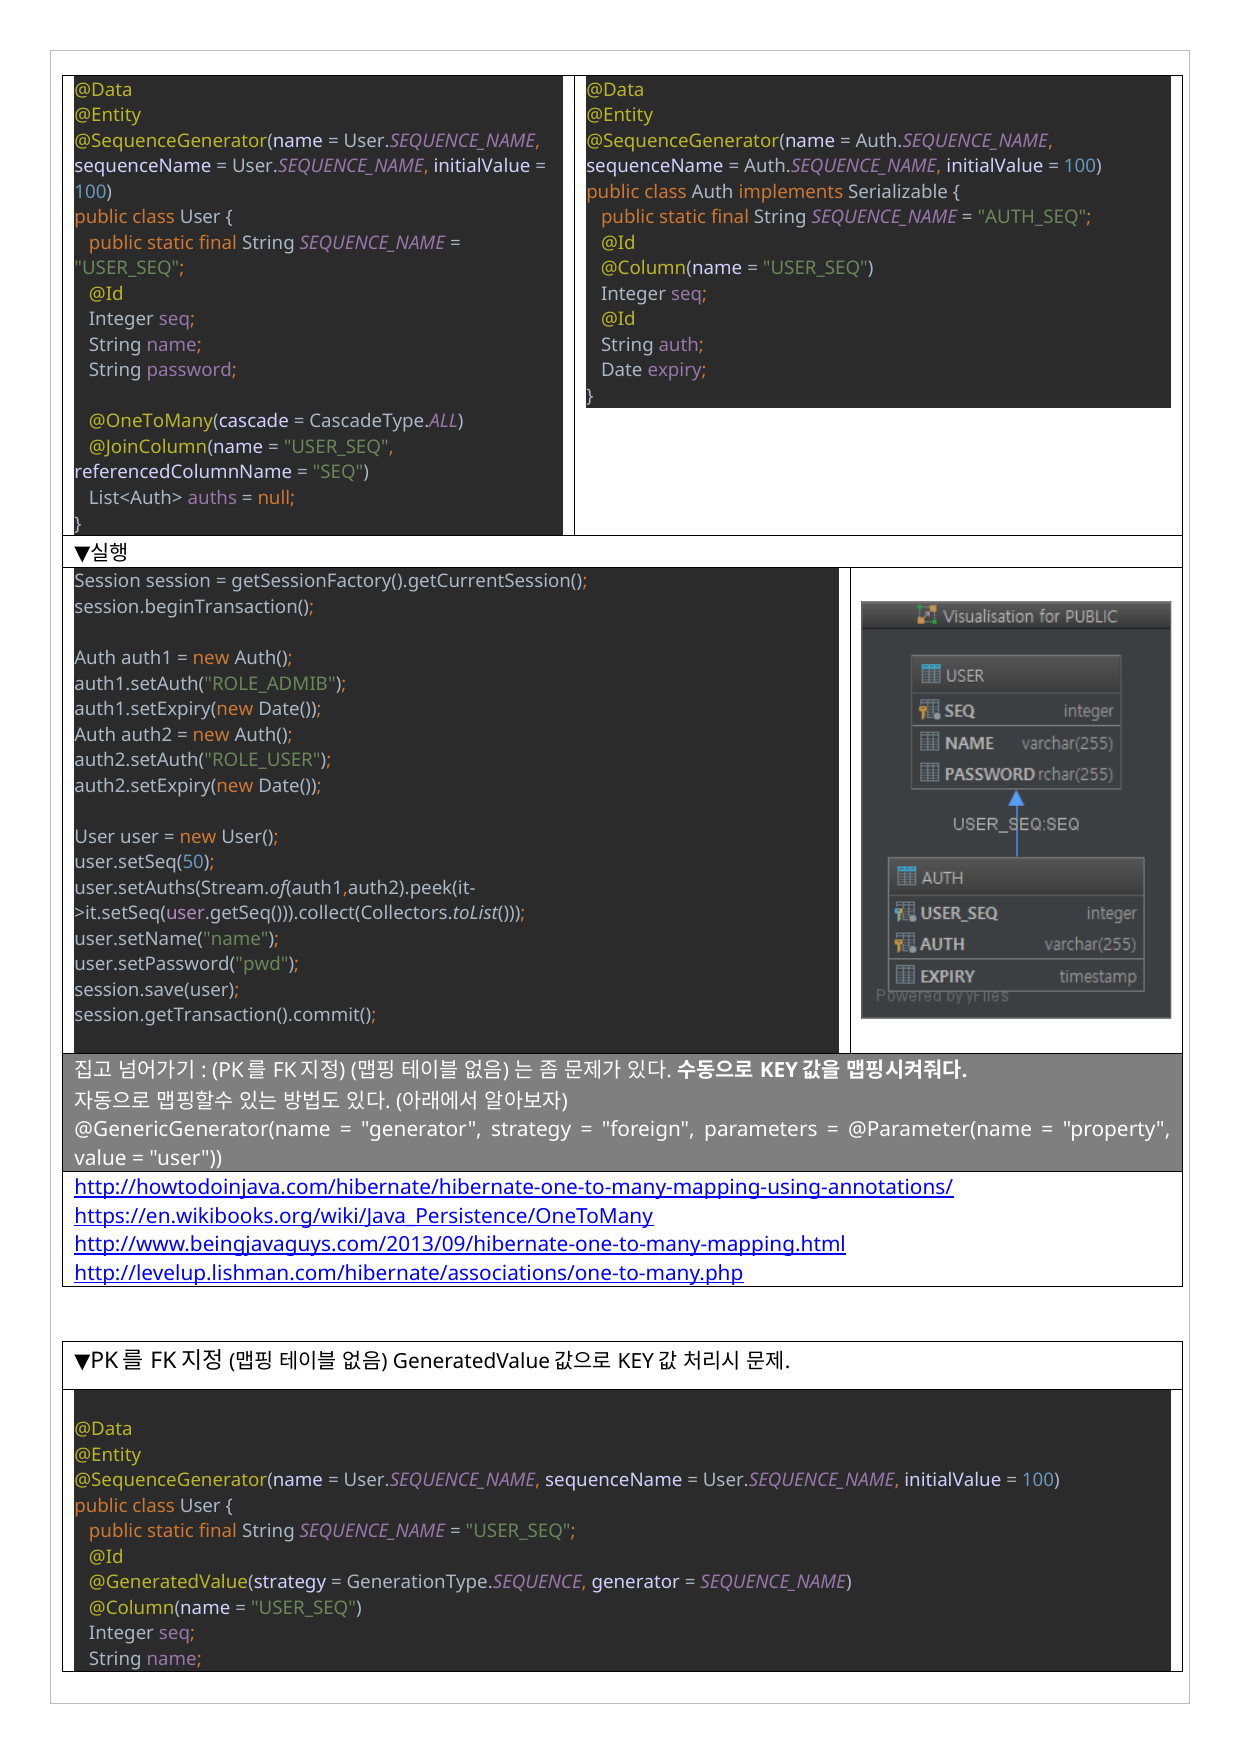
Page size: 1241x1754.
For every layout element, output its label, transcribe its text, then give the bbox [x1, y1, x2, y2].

table_cell @Data @Entity @SequenceGenerator(name = Auth.SEQUENCE_NAME, sequenceName = Auth.SEQUENCE_NAME, initialValue = 100) public class Auth implements Serializable { public static final String SEQUENCE_NAME = "AUTH_SEQ"; @Id @Column(name = "USER_SEQ") Integer seq; @Id String auth; Date expiry; } [575, 76, 1182, 535]
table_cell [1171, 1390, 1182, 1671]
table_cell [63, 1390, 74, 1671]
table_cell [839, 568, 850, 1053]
table_cell 집고 넘어가기 : (PK를 FK지정) (맵핑 테이블 없음) 는 좀 문제가 있다. 수동으로 KEY값을 맵핑시켜줘다. 자동으로 맵핑할수 있는 방법도 있다. (아래에서 알아보자) @GenericGenerator(name = "generator", strategy = "foreign", parameters = @Parameter(name = "property", value = "user")) [63, 1054, 1182, 1171]
table_cell ▼실행 [63, 536, 1182, 567]
table_cell [851, 568, 1182, 1053]
picture [861, 601, 1172, 1019]
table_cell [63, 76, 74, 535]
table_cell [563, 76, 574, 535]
table_header ▼PK를 FK지정 (맵핑 테이블 없음) GeneratedValue값으로 KEY값 처리시 문제. [63, 1342, 1182, 1389]
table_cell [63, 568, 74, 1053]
table_cell http://howtodoinjava.com/hibernate/hibernate-one-to-many-mapping-using-annotations/ https://en.wikibooks.org/wiki/Java_Persistence/OneToMany http://www.beingjavaguys.com/2013/09/hibernate-one-to-many-mapping.html http://levelup.lishman.com/hibernate/associations/one-to-many.php [63, 1172, 1182, 1286]
